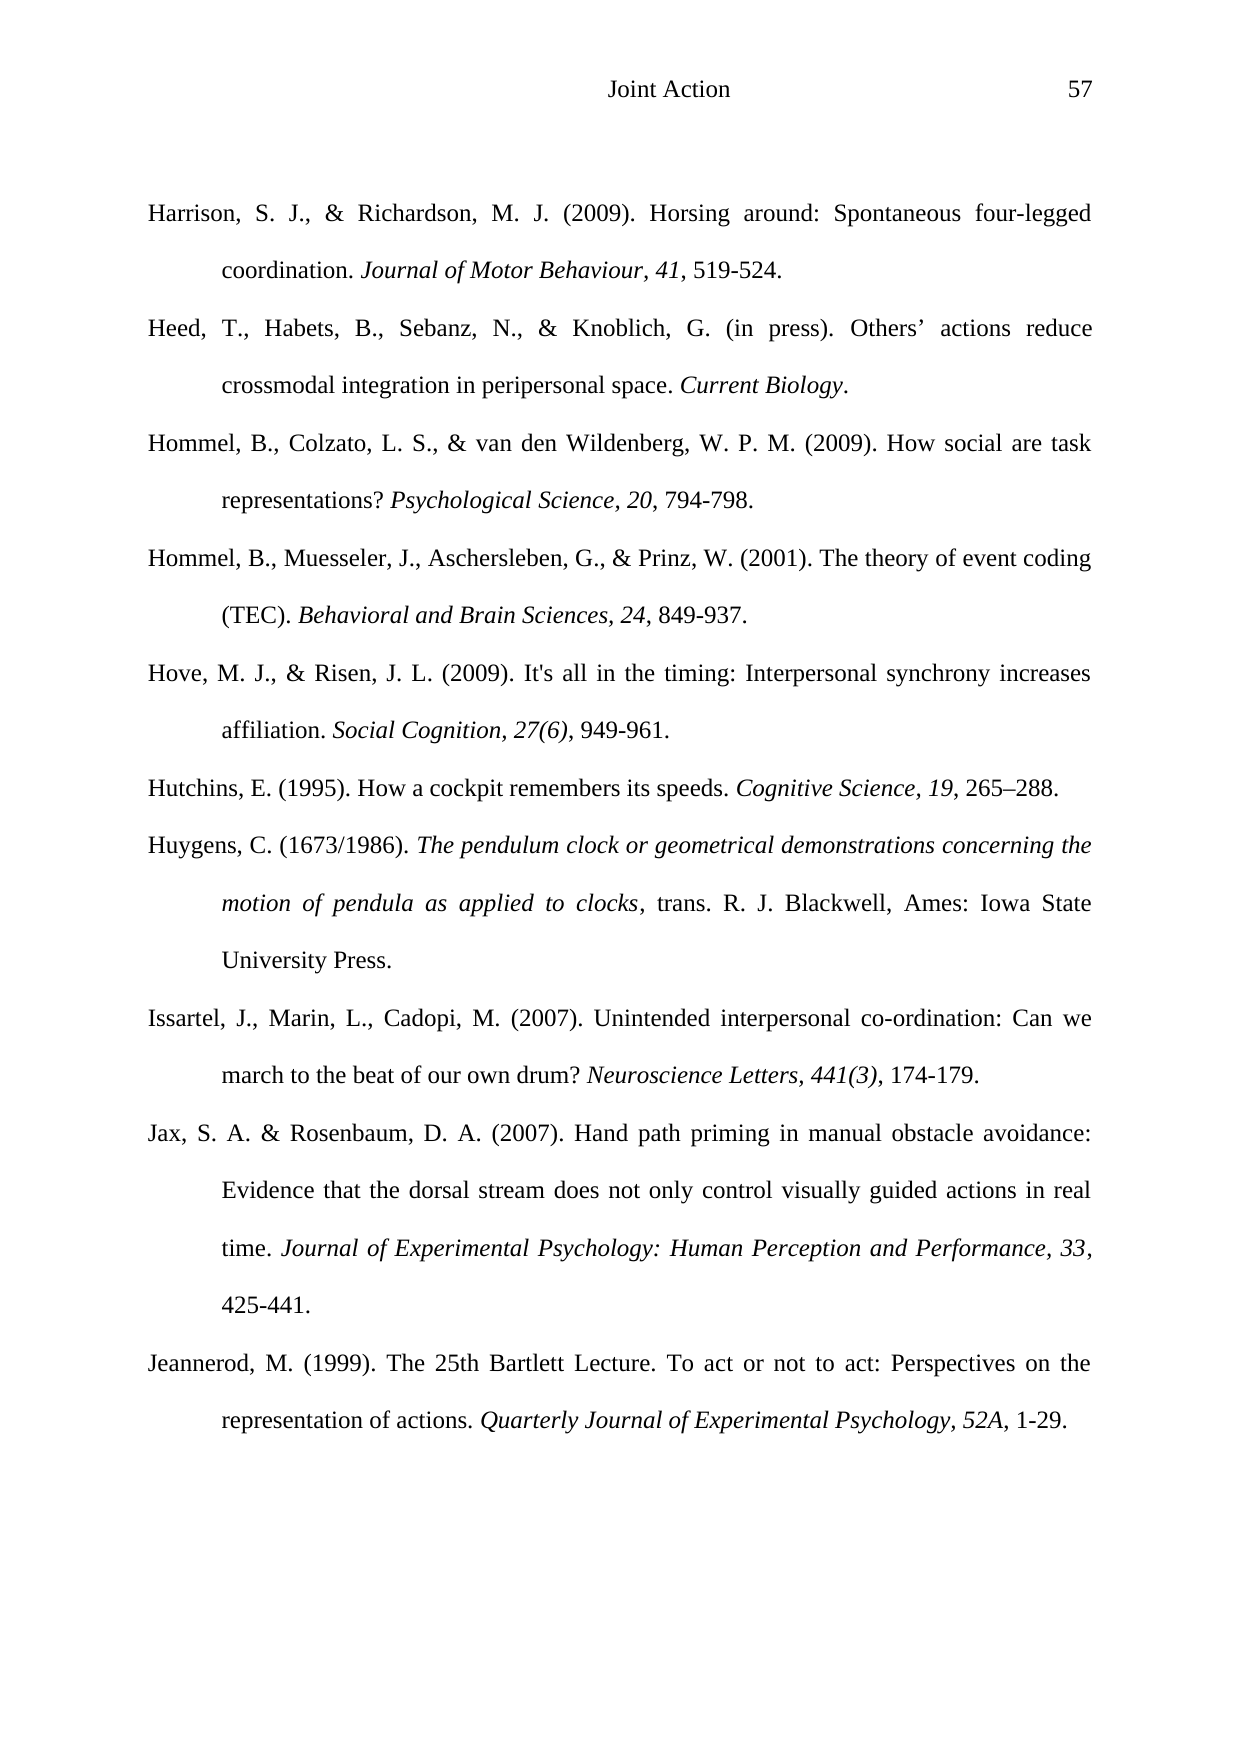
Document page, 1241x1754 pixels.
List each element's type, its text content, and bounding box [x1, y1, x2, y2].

text Harrison, S. J., & Richardson, M. J. (2009). Horsing around: Spontaneous four-legged coordination. Journal of Motor Behaviour, 41, 519-524. [148, 198, 1093, 284]
text Heed, T., Habets, B., Sebanz, N., & Knoblich, G. (in press). Others’ actions reduce crossmodal integration in peripersonal space. Current Biology. [148, 313, 1093, 399]
text Jeannerod, M. (1999). The 25th Bartlett Lecture. To act or not to act: Perspectives on the representation of actions. Quarterly Journal of Experimental Psychology, 52A, 1-29. [148, 1348, 1093, 1434]
text Hutchins, E. (1995). How a cockpit remembers its speeds. Cognitive Science, 19, 265–288. [148, 773, 1093, 802]
text Hove, M. J., & Risen, J. L. (2009). It's all in the timing: Interpersonal synchrony increases affiliation. Social Cognition, 27(6), 949-961. [148, 658, 1093, 744]
text Jax, S. A. & Rosenbaum, D. A. (2007). Hand path priming in manual obstacle avoidance: Evidence that the dorsal stream does not only control visually guided actions in real time. Journal of Experimental Psychology: Human Perception and Performance, 33, 425-441. [148, 1118, 1093, 1319]
text Hommel, B., Muesseler, J., Aschersleben, G., & Prinz, W. (2001). The theory of event coding (TEC). Behavioral and Brain Sciences, 24, 849-937. [148, 543, 1093, 629]
text Hommel, B., Colzato, L. S., & van den Wildenberg, W. P. M. (2009). How social are task representations? Psychological Science, 20, 794-798. [148, 428, 1093, 514]
text Issartel, J., Marin, L., Cadopi, M. (2007). Unintended interpersonal co-ordination: Can we march to the beat of our own drum? Neuroscience Letters, 441(3), 174-179. [148, 1003, 1093, 1089]
text Huygens, C. (1673/1986). The pendulum clock or geometrical demonstrations concerning the motion of pendula as applied to clocks, trans. R. J. Blackwell, Ames: Iowa State University Press. [148, 830, 1093, 974]
